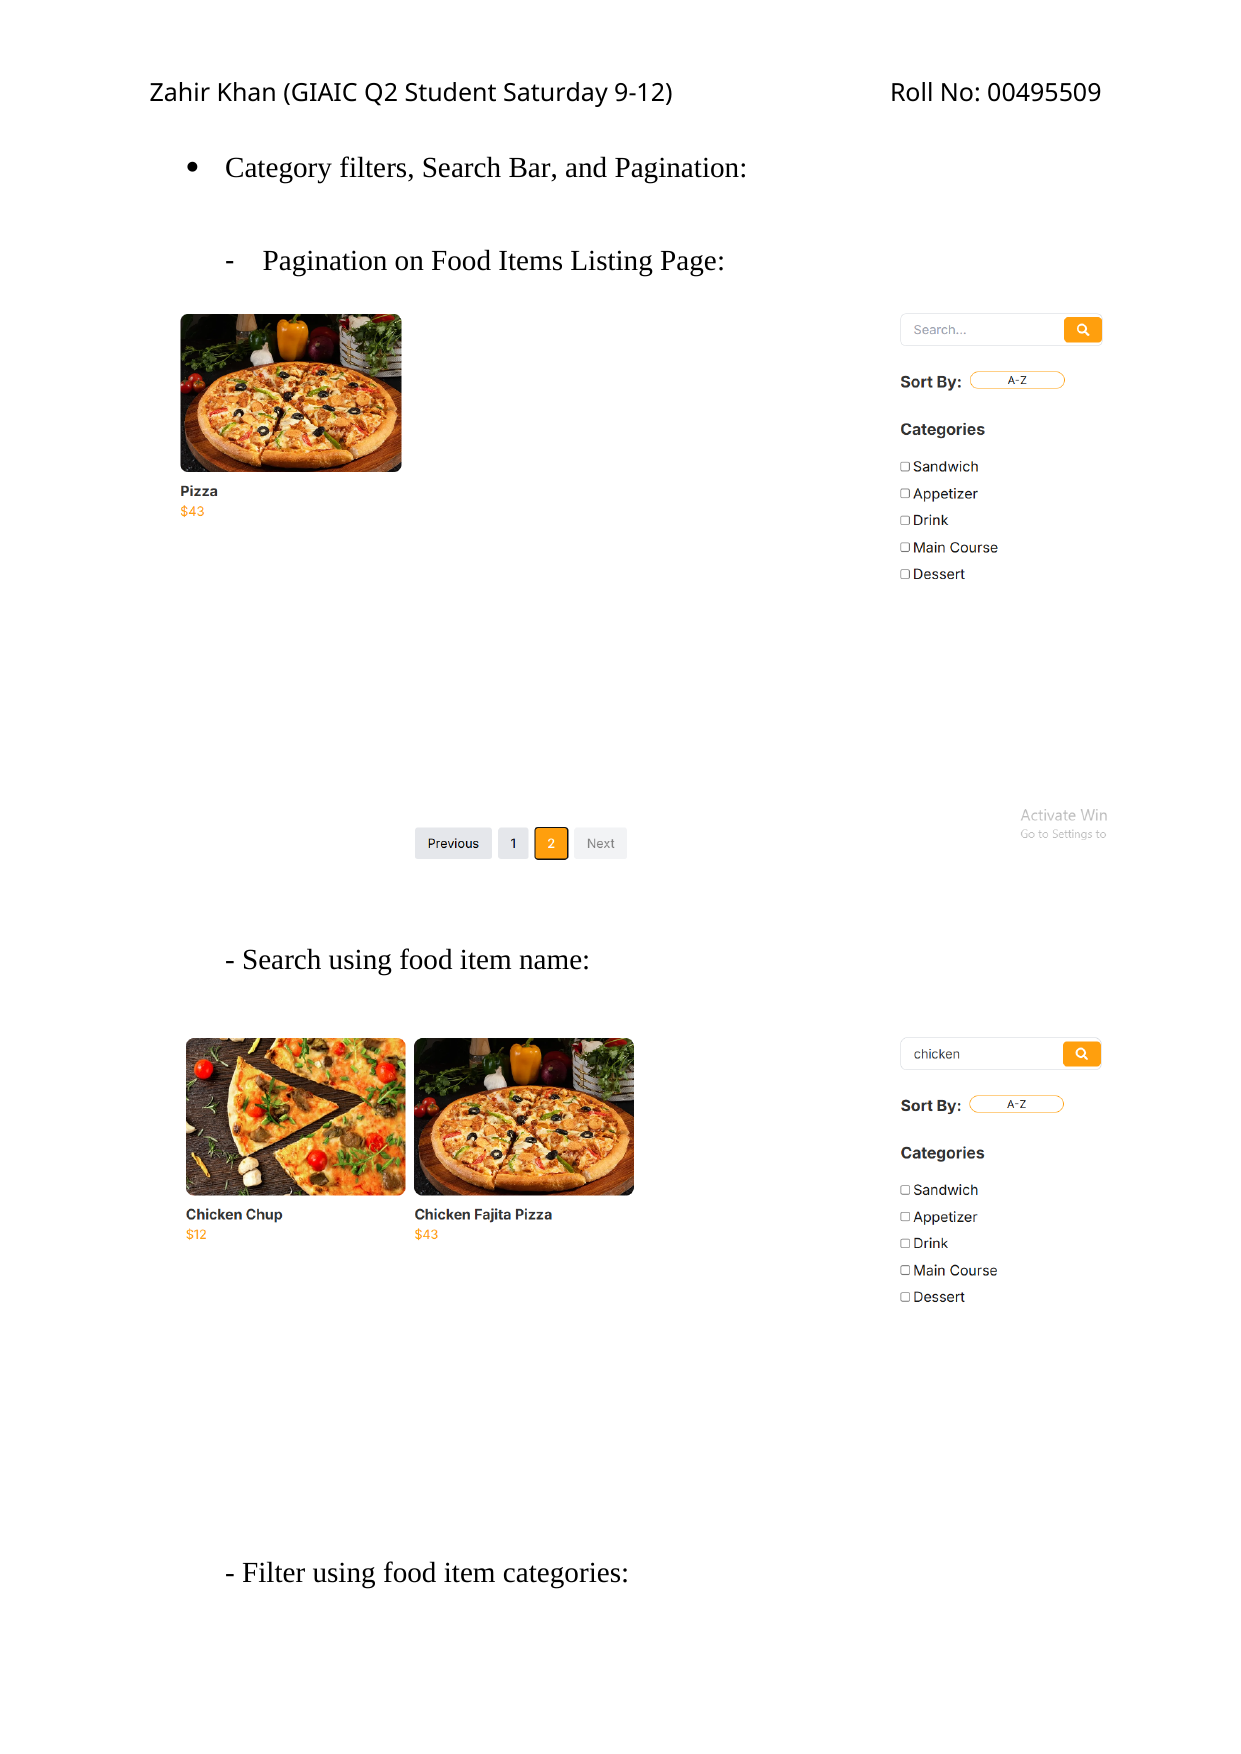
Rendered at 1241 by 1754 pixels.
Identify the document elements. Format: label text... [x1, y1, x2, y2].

text - Filter using food item categories: [150, 1555, 1090, 1589]
list Category filters, Search Bar, and Pagination: [187, 150, 1090, 184]
list Pagination on Food Items Listing Page: [225, 239, 1090, 279]
text - Search using food item name: [150, 942, 1090, 976]
